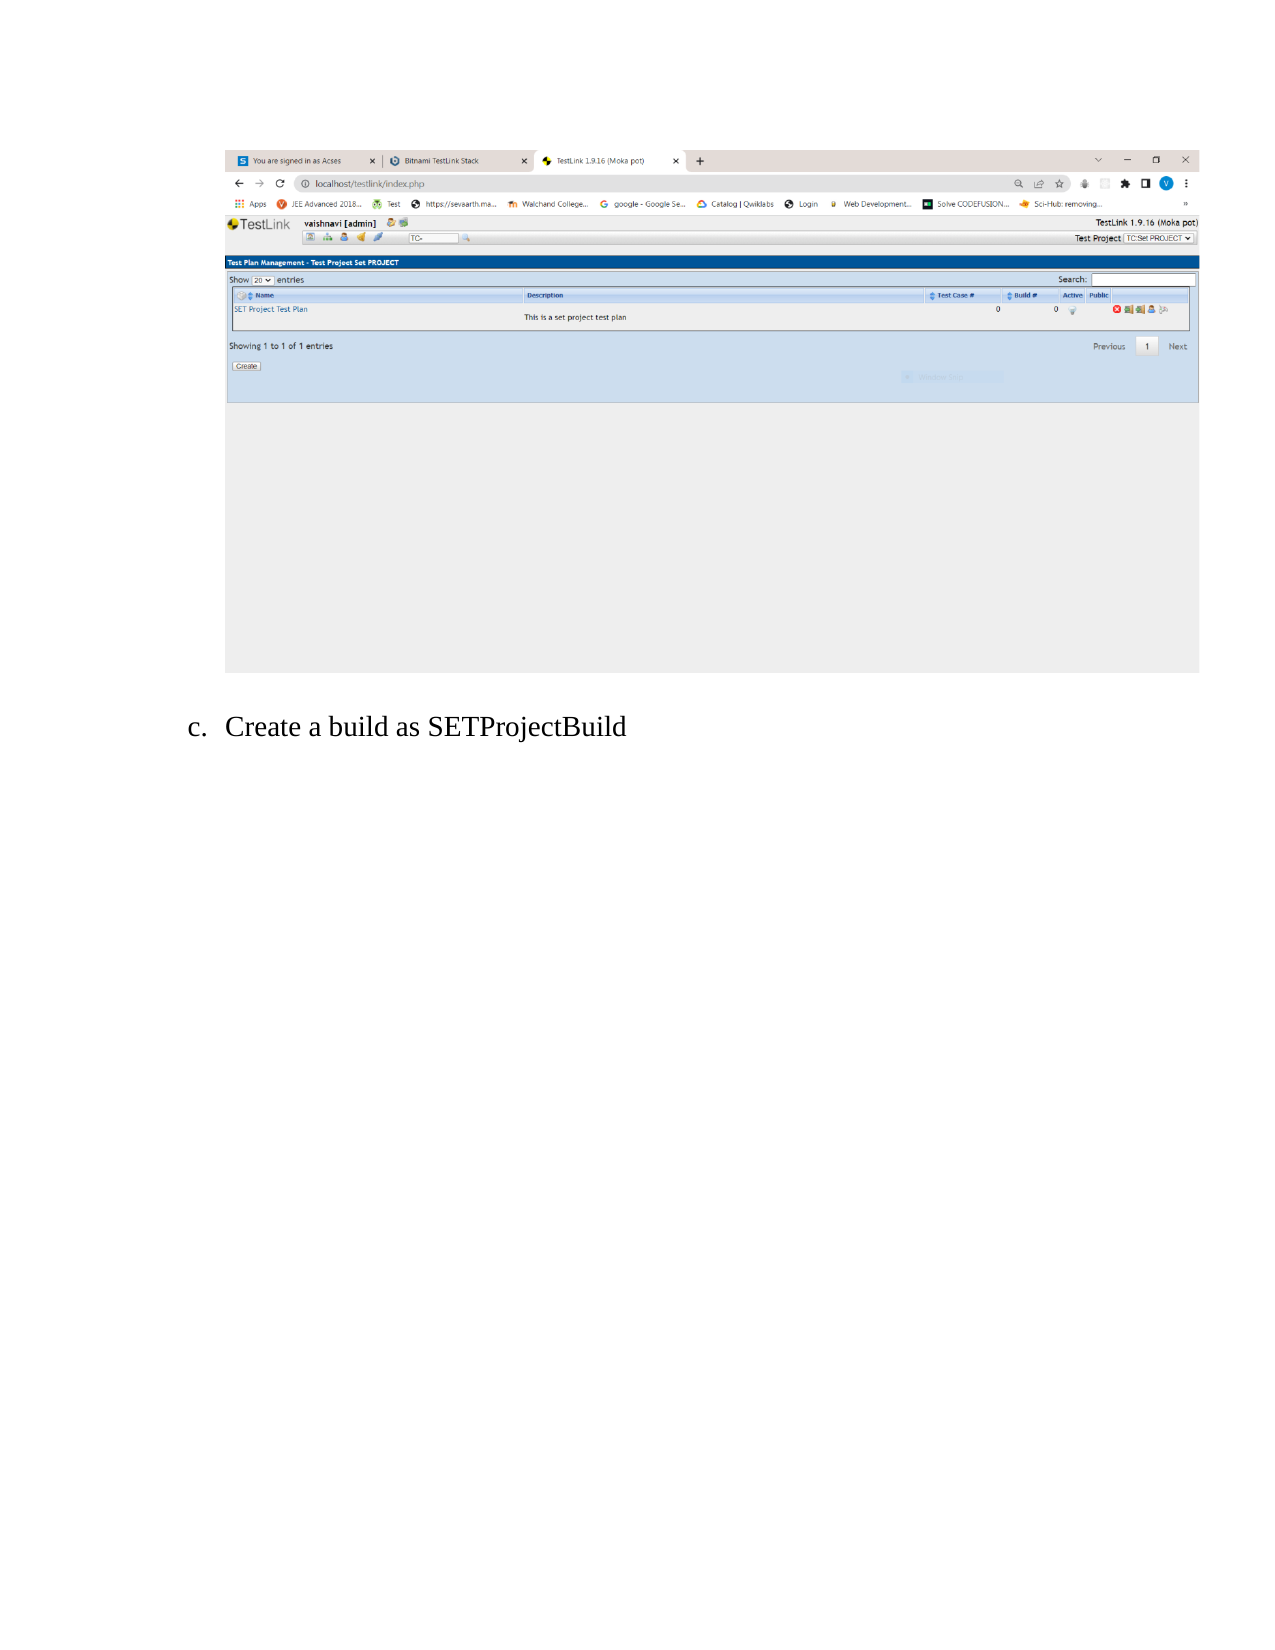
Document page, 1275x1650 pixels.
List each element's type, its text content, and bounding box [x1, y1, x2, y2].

list Create a build as SETProjectBuild [187, 709, 1124, 743]
picture [225, 150, 1200, 673]
